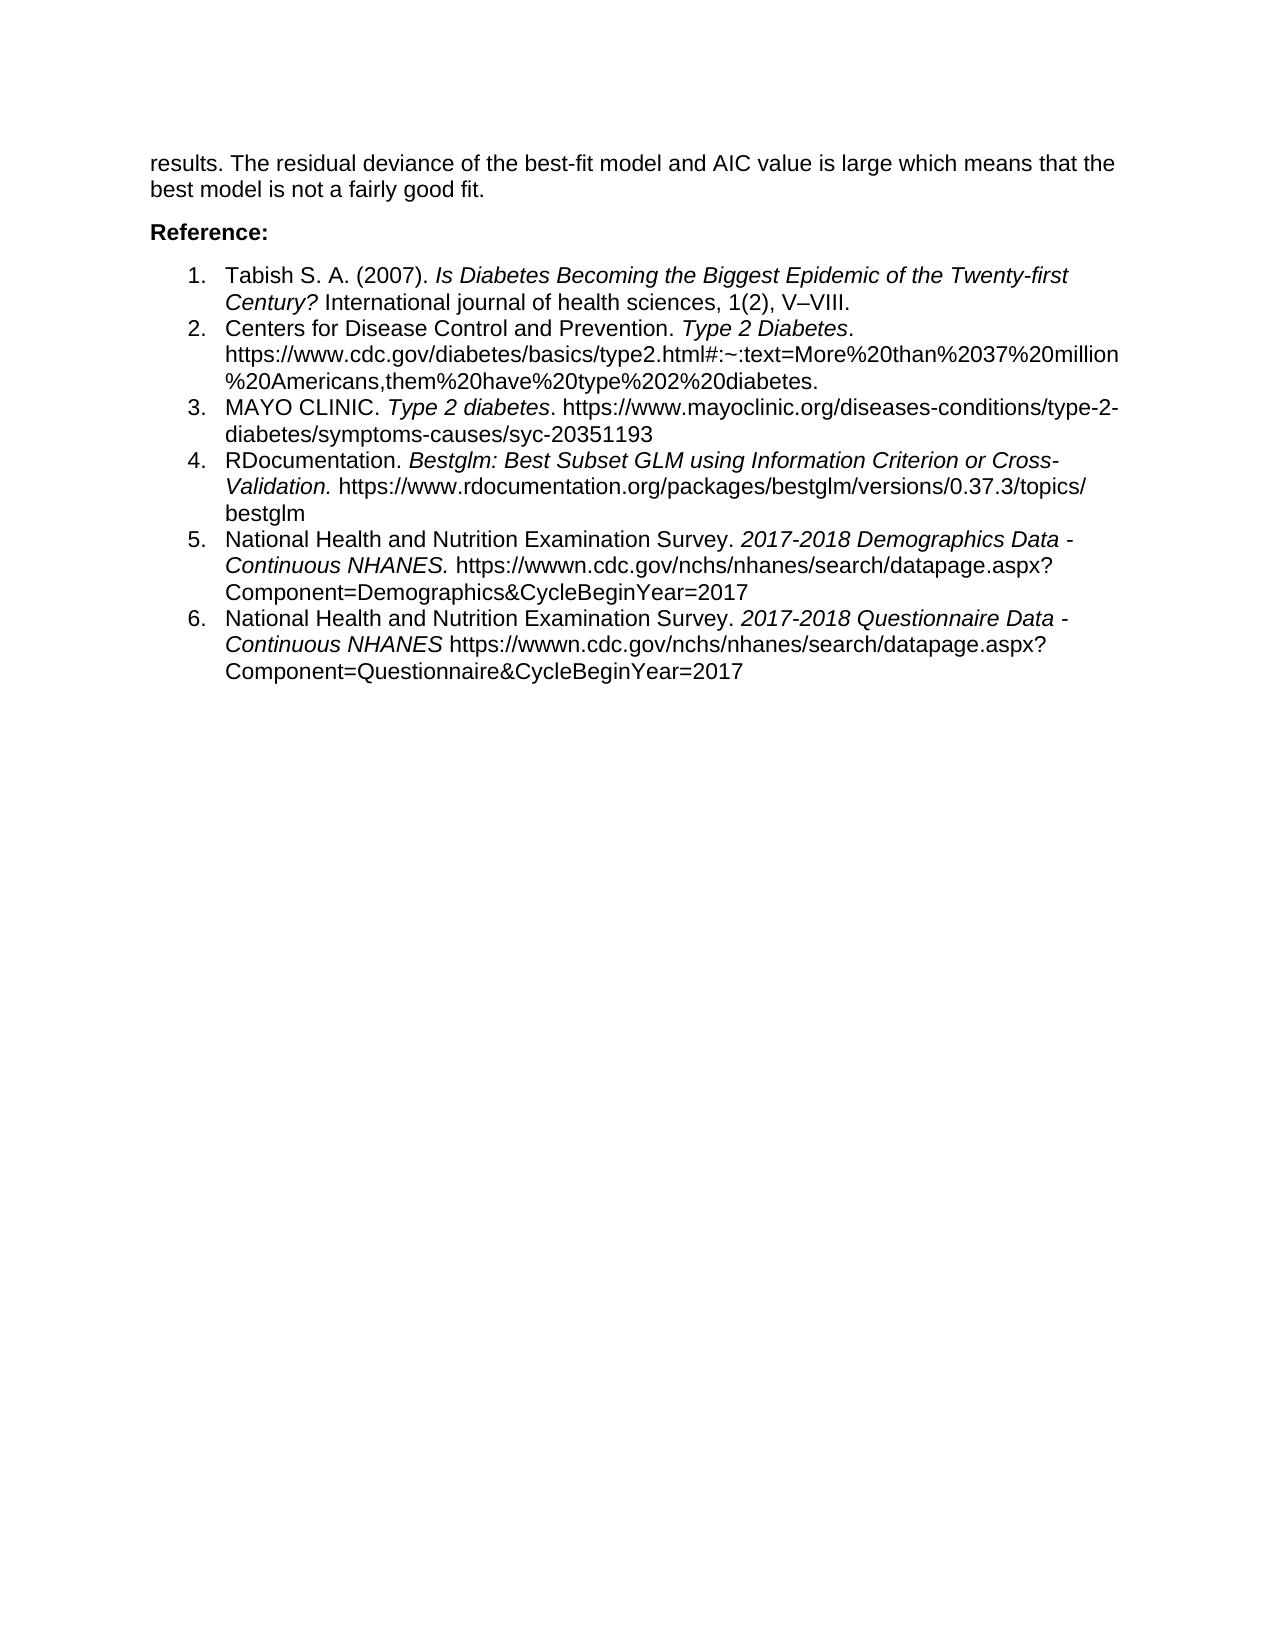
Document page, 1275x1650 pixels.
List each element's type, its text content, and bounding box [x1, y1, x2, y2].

list Tabish S. A. (2007). Is Diabetes Becoming the Biggest Epidemic of the Twenty-first Century? International journal of health sciences, 1(2), V–VIII. [187, 262, 1125, 315]
list MAYO CLINIC. Type 2 diabetes. https://www.mayoclinic.org/diseases-conditions/type-2-diabetes/symptoms-causes/syc-20351193 [187, 394, 1125, 447]
list RDocumentation. Bestglm: Best Subset GLM using Information Criterion or Cross-Validation. https://www.rdocumentation.org/packages/bestglm/versions/0.37.3/topics/bestglm [187, 447, 1125, 526]
text Reference: [150, 219, 1125, 246]
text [150, 150, 1125, 203]
list National Health and Nutrition Examination Survey. 2017-2018 Questionnaire Data - Continuous NHANES https://wwwn.cdc.gov/nchs/nhanes/search/datapage.aspx?Component=Questionnaire&CycleBeginYear=2017 [187, 605, 1125, 684]
list Centers for Disease Control and Prevention. Type 2 Diabetes. https://www.cdc.gov/diabetes/basics/type2.html#:~:text=More%20than%2037%20million%20Americans,them%20have%20type%202%20diabetes. [187, 315, 1125, 394]
list National Health and Nutrition Examination Survey. 2017-2018 Demographics Data - Continuous NHANES. https://wwwn.cdc.gov/nchs/nhanes/search/datapage.aspx?Component=Demographics&CycleBeginYear=2017 [187, 526, 1125, 605]
